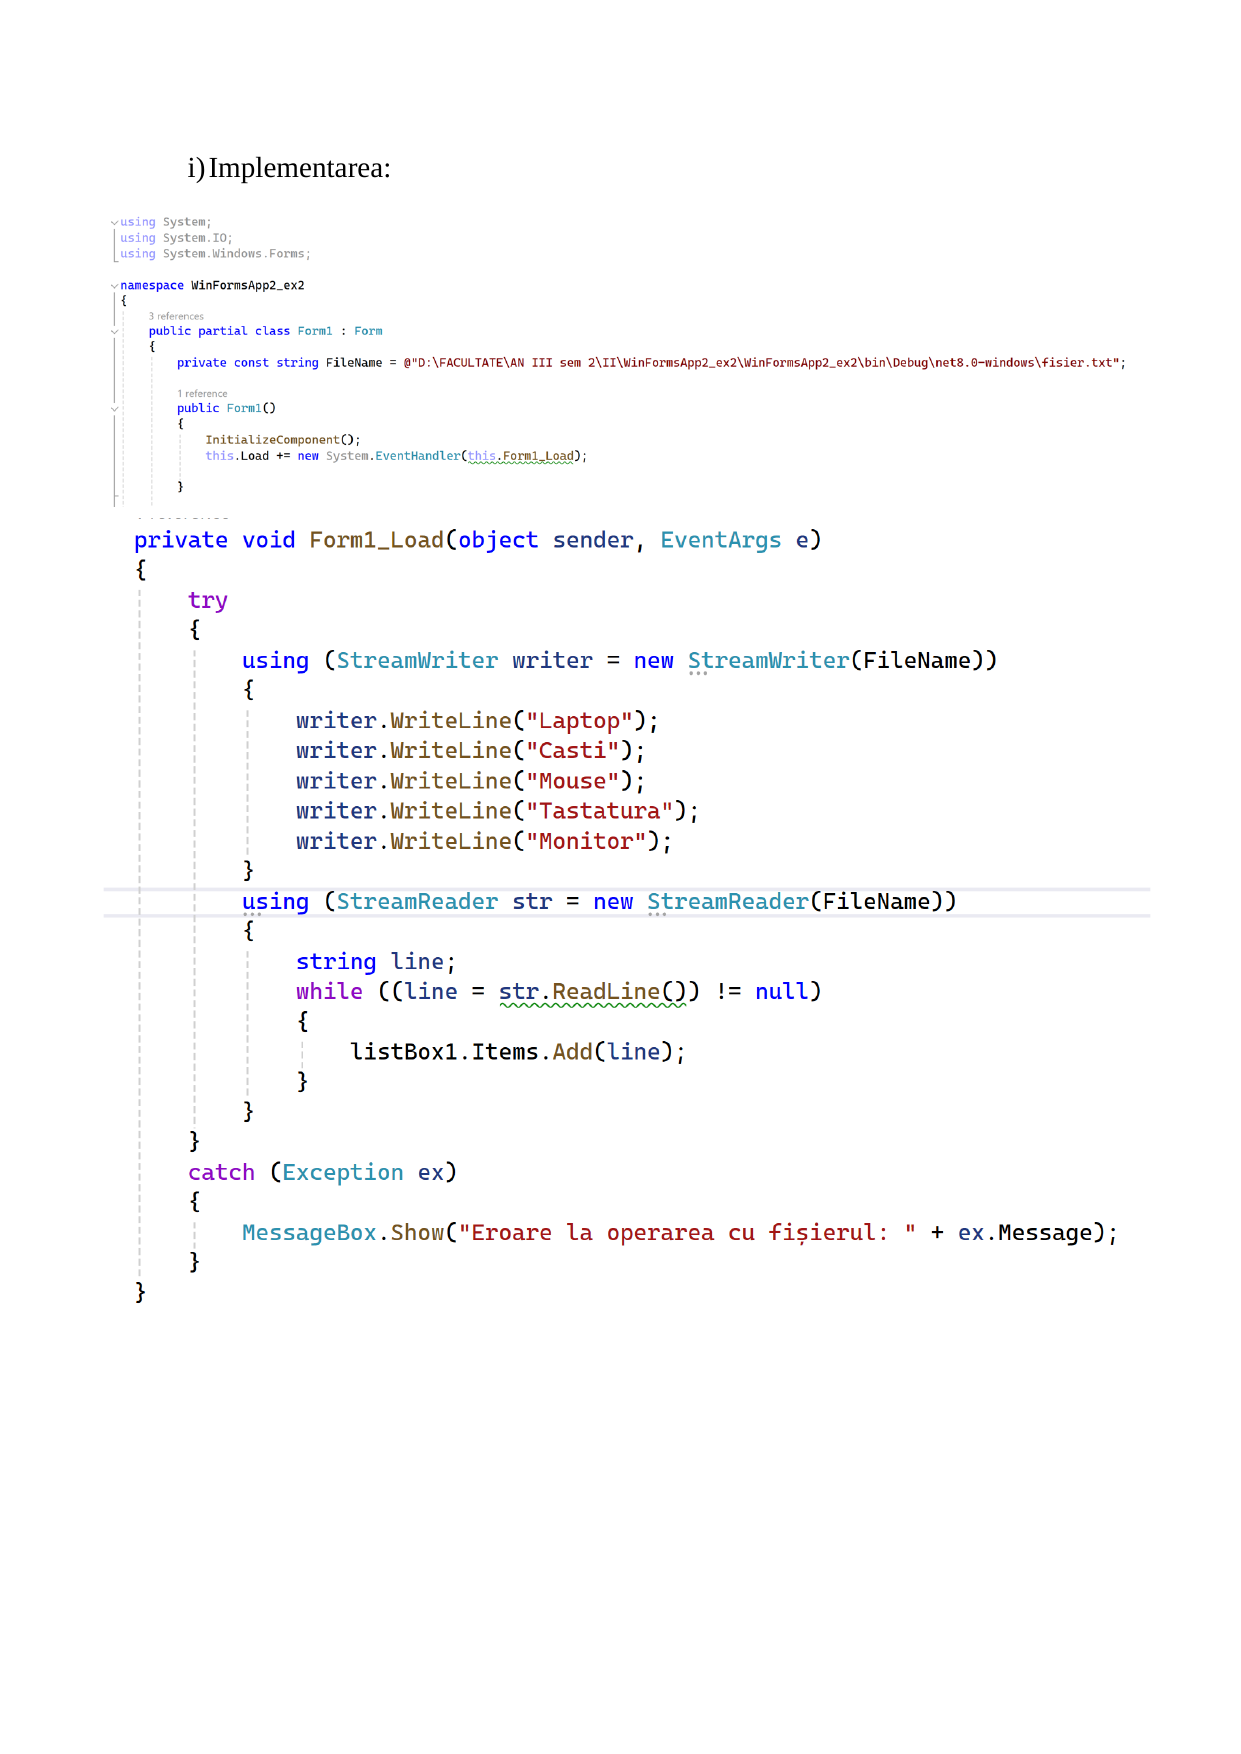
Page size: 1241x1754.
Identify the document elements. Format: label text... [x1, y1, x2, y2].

picture [111, 215, 1131, 507]
list Implementarea: [187, 150, 1090, 183]
picture [103, 518, 1151, 1322]
